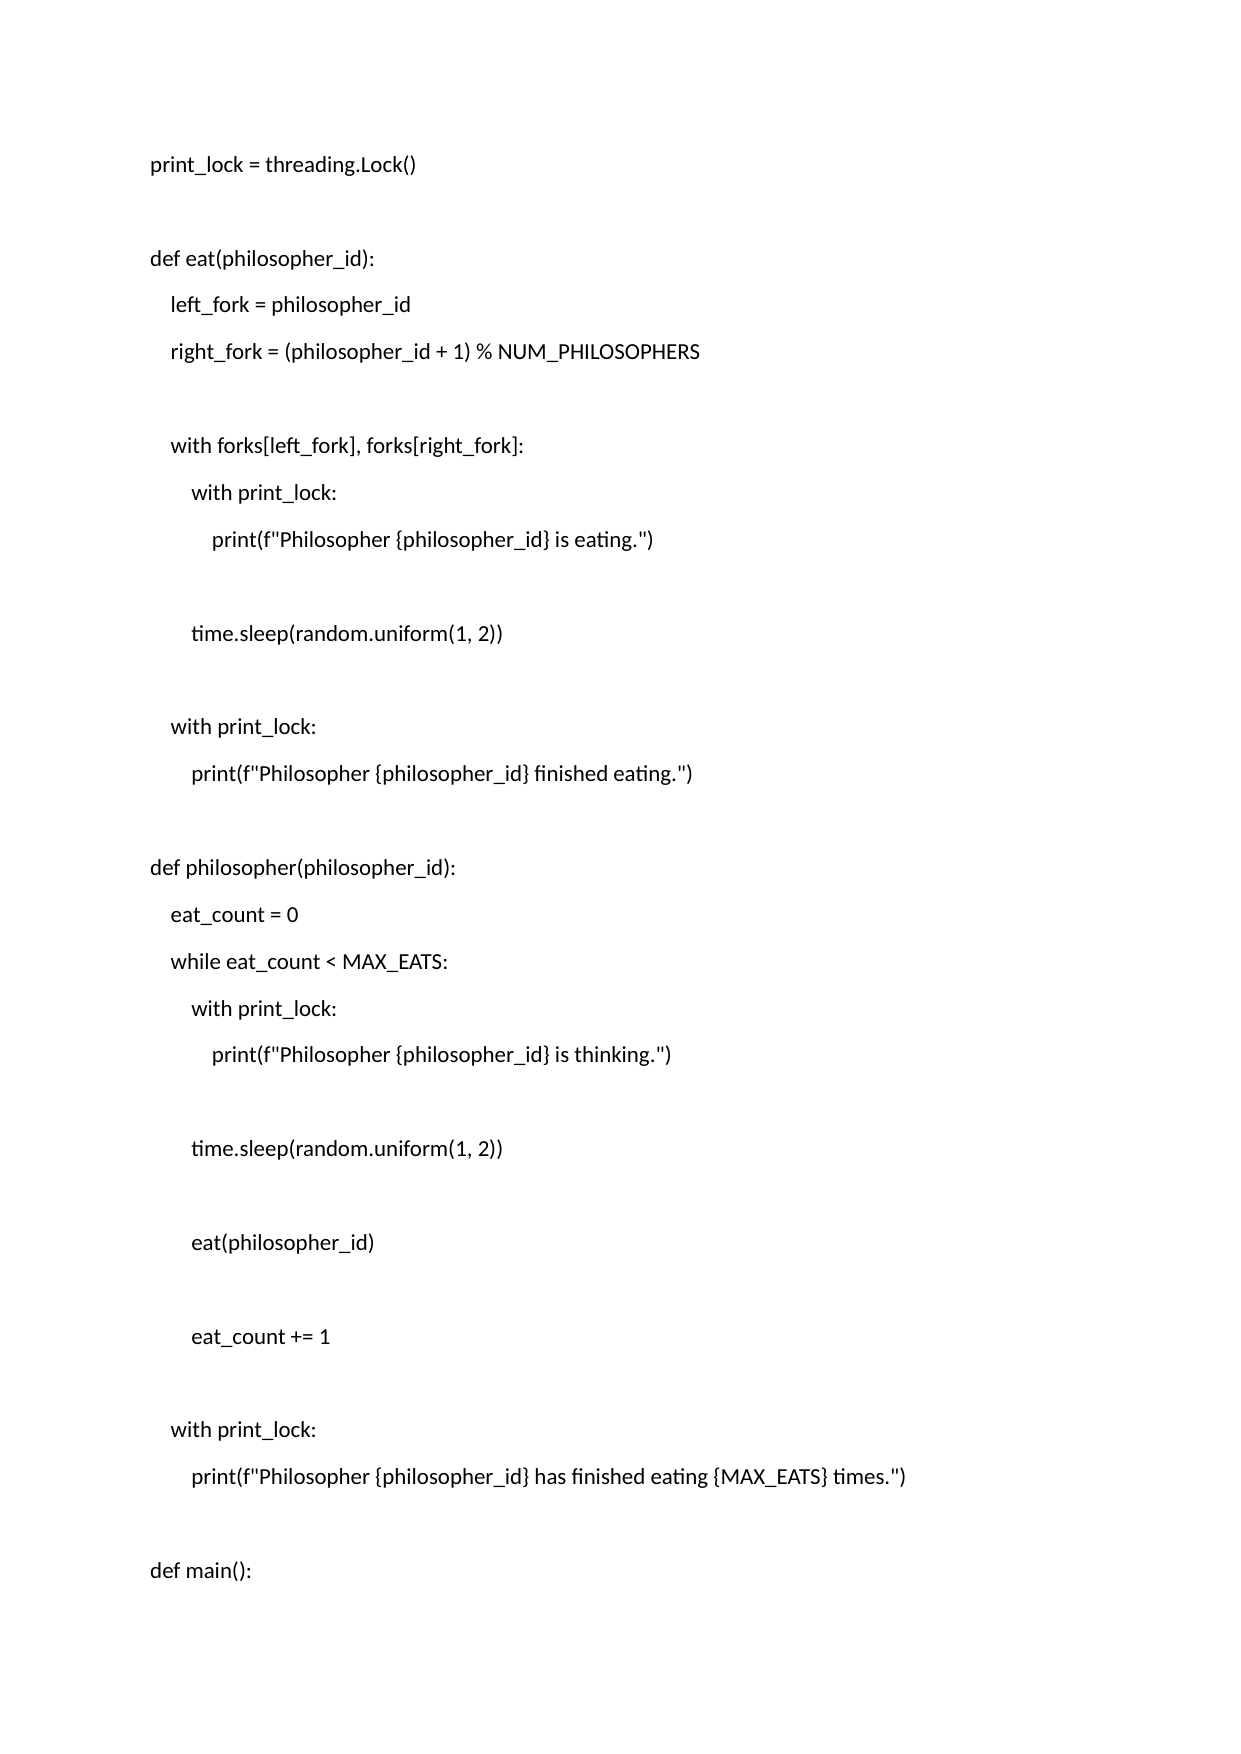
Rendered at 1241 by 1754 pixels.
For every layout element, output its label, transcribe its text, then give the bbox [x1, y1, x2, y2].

text time.sleep(random.uniform(1, 2)) [150, 1134, 1090, 1162]
text print(f"Philosopher {philosopher_id} is thinking.") [150, 1041, 1090, 1069]
text def main(): [150, 1556, 1090, 1584]
text print(f"Philosopher {philosopher_id} is eating.") [150, 525, 1090, 553]
text with forks[left_fork], forks[right_fork]: [150, 431, 1090, 459]
text def philosopher(philosopher_id): [150, 853, 1090, 881]
text eat(philosopher_id) [150, 1228, 1090, 1256]
text def eat(philosopher_id): [150, 244, 1090, 272]
text with print_lock: [150, 1416, 1090, 1444]
text with print_lock: [150, 994, 1090, 1022]
text right_fork = (philosopher_id + 1) % NUM_PHILOSOPHERS [150, 337, 1090, 366]
text with print_lock: [150, 712, 1090, 741]
text with print_lock: [150, 478, 1090, 506]
text eat_count += 1 [150, 1322, 1090, 1350]
text eat_count = 0 [150, 900, 1090, 928]
text print(f"Philosopher {philosopher_id} finished eating.") [150, 759, 1090, 787]
text while eat_count < MAX_EATS: [150, 947, 1090, 975]
text print(f"Philosopher {philosopher_id} has finished eating {MAX_EATS} times.") [150, 1462, 1090, 1491]
text time.sleep(random.uniform(1, 2)) [150, 619, 1090, 647]
text left_fork = philosopher_id [150, 291, 1090, 319]
text print_lock = threading.Lock() [150, 150, 1090, 178]
